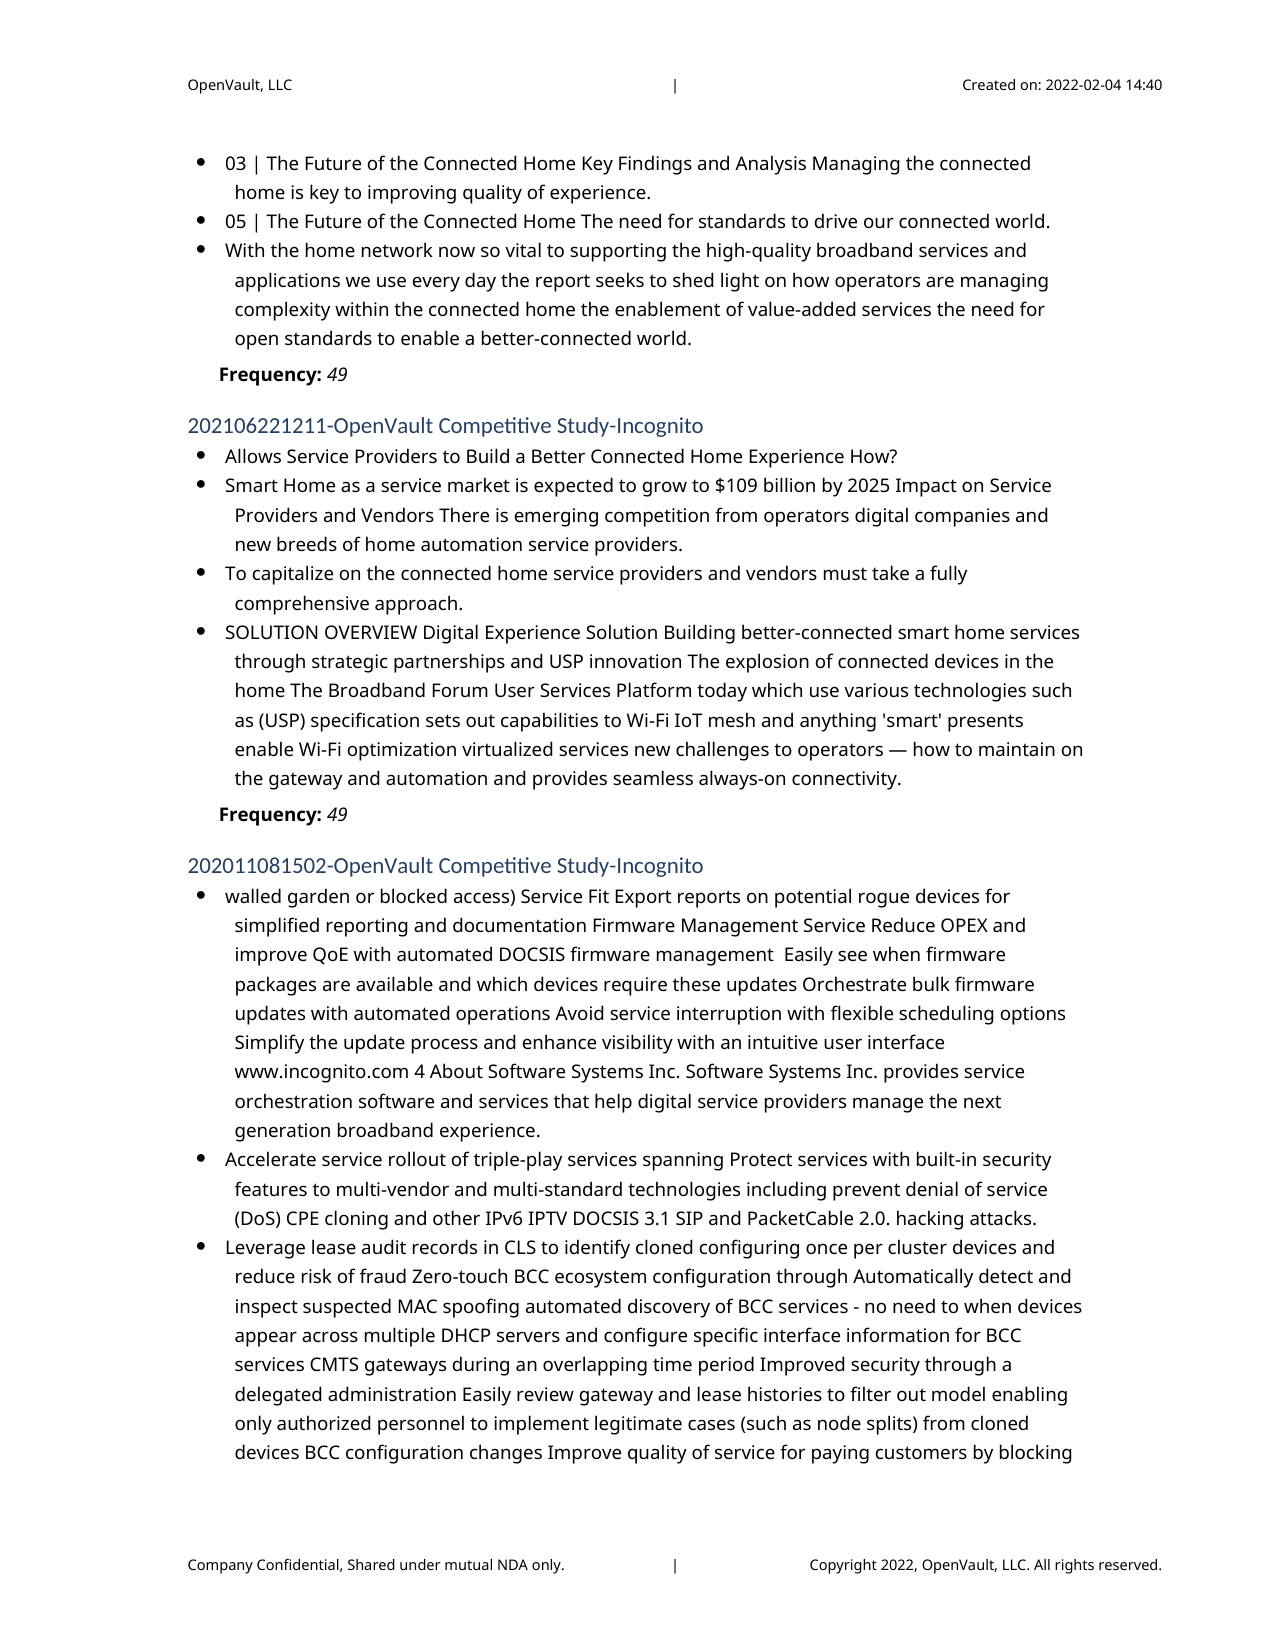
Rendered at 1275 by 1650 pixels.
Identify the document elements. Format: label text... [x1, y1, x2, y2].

list Accelerate service rollout of triple-play services spanning Protect services with built-in security features to multi-vendor and multi-standard technologies including prevent denial of service (DoS) CPE cloning and other IPv6 IPTV DOCSIS 3.1 SIP and PacketCable 2.0. hacking attacks. [197, 1147, 1087, 1231]
text Frequency: 49 [219, 361, 1087, 387]
subtitle 202011081502-OpenVault Competitive Study-Incognito [187, 851, 1087, 879]
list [197, 1234, 1087, 1465]
list walled garden or blocked access) Service Fit Export reports on potential rogue devices for simplified reporting and documentation Firmware Management Service Reduce OPEX and improve QoE with automated DOCSIS firmware management Easily see when firmware packages are available and which devices require these updates Orchestrate bulk firmware updates with automated operations Avoid service interruption with flexible scheduling options Simplify the update process and enhance visibility with an intuitive user interface www.incognito.com 4 About Software Systems Inc. Software Systems Inc. provides service orchestration software and services that help digital service providers manage the next generation broadband experience. [197, 883, 1087, 1143]
text Frequency: 49 [219, 801, 1087, 826]
list 05 | The Future of the Connected Home The need for standards to drive our connected world. [197, 208, 1087, 234]
list Smart Home as a service market is expected to grow to $109 billion by 2025 Impact on Service Providers and Vendors There is emerging competition from operators digital companies and new breeds of home automation service providers. [197, 473, 1087, 557]
list Allows Service Providers to Build a Better Connected Home Experience How? [197, 443, 1087, 469]
list To capitalize on the connected home service providers and vendors must take a fully comprehensive approach. [197, 561, 1087, 615]
list With the home network now so vital to supporting the high-quality broadband services and applications we use every day the report seeks to shed light on how operators are managing complexity within the connected home the enablement of value-added services the need for open standards to enable a better-connected world. [197, 238, 1087, 351]
list SOLUTION OVERVIEW Digital Experience Solution Building better-connected smart home services through strategic partnerships and USP innovation The explosion of connected devices in the home The Broadband Forum User Services Platform today which use various technologies such as (USP) specification sets out capabilities to Wi-Fi IoT mesh and anything 'smart' presents enable Wi-Fi optimization virtualized services new challenges to operators — how to maintain on the gateway and automation and provides seamless always-on connectivity. [197, 619, 1087, 791]
list 03 | The Future of the Connected Home Key Findings and Analysis Managing the connected home is key to improving quality of experience. [197, 150, 1087, 205]
subtitle 202106221211-OpenVault Competitive Study-Incognito [187, 411, 1087, 439]
